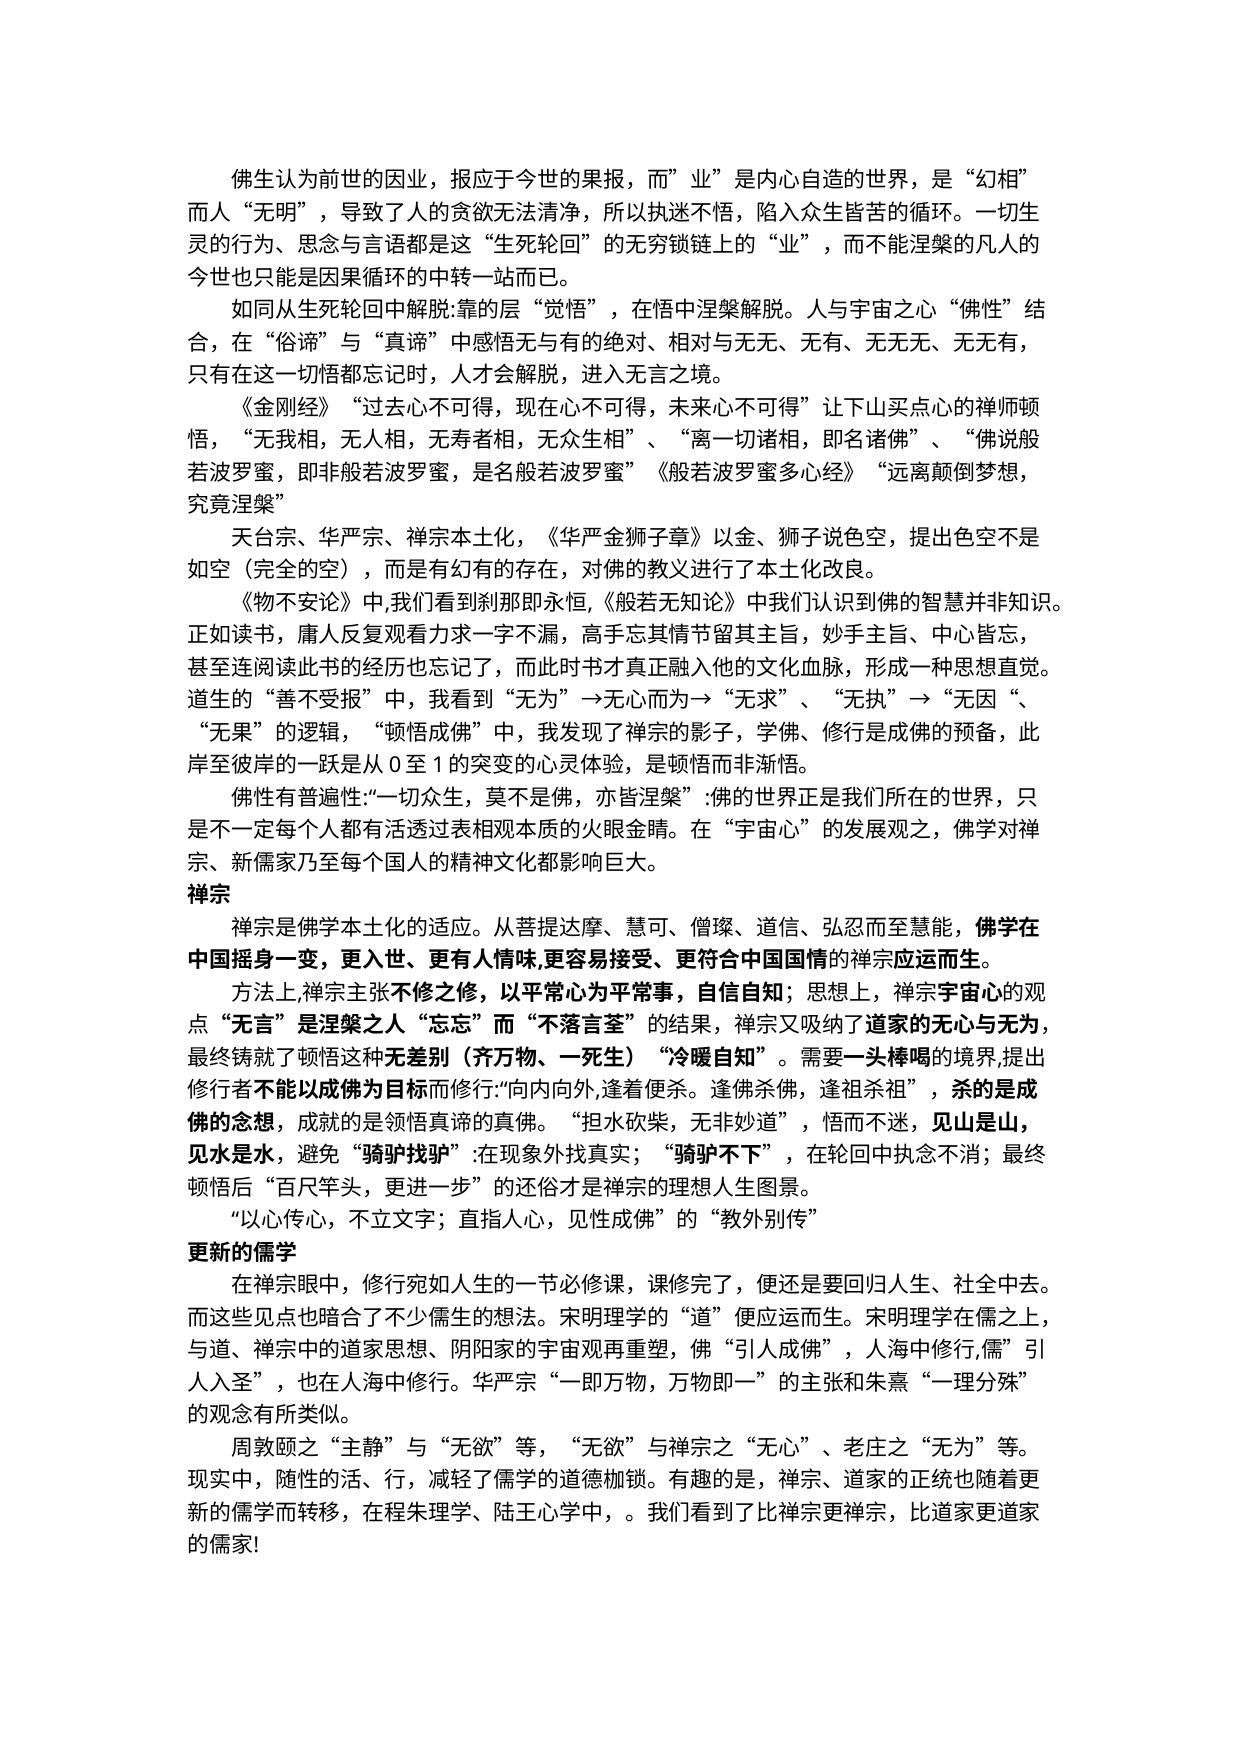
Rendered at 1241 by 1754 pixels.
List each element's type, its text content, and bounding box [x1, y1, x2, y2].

text “以心传心，不立文字；直指人心，见性成佛”的“教外别传” [187, 1202, 1053, 1234]
text 禅宗是佛学本土化的适应。从菩提达摩、慧可、僧璨、道信、弘忍而至慧能，佛学在中国摇身一变，更入世、更有人情味,更容易接受、更符合中国国情的禅宗应运而生。 [187, 909, 1053, 974]
text 天台宗、华严宗、禅宗本土化，《华严金狮子章》以金、狮子说色空，提出色空不是如空（完全的空），而是有幻有的存在，对佛的教义进行了本土化改良。 [187, 519, 1053, 584]
text 如同从生死轮回中解脱:靠的层“觉悟”，在悟中涅槃解脱。人与宇宙之心“佛性”结合，在“俗谛”与“真谛”中感悟无与有的绝对、相对与无无、无有、无无无、无无有，只有在这一切悟都忘记时，人才会解脱，进入无言之境。 [187, 292, 1053, 389]
text 禅宗 [187, 877, 1053, 909]
text 《物不安论》中,我们看到刹那即永恒,《般若无知论》中我们认识到佛的智慧并非知识。正如读书，庸人反复观看力求一字不漏，高手忘其情节留其主旨，妙手主旨、中心皆忘，甚至连阅读此书的经历也忘记了，而此时书才真正融入他的文化血脉，形成一种思想直觉。道生的“善不受报”中，我看到“无为”→无心而为→“无求”、“无执”→“无因“、“无果”的逻辑，“顿悟成佛”中，我发现了禅宗的影子，学佛、修行是成佛的预备，此岸至彼岸的一跃是从0至1的突变的心灵体验，是顿悟而非渐悟。 [187, 584, 1053, 779]
text 更新的儒学 [187, 1234, 1053, 1267]
text 佛生认为前世的因业，报应于今世的果报，而”业”是内心自造的世界，是“幻相”而人“无明”，导致了人的贪欲无法清净，所以执迷不悟，陷入众生皆苦的循环。一切生灵的行为、思念与言语都是这“生死轮回”的无穷锁链上的“业”，而不能涅槃的凡人的今世也只能是因果循环的中转一站而已。 [187, 162, 1053, 292]
text 方法上,禅宗主张不修之修，以平常心为平常事，自信自知；思想上，禅宗宇宙心的观点“无言”是涅槃之人“忘忘”而“不落言荃”的结果，禅宗又吸纳了道家的无心与无为，最终铸就了顿悟这种无差别（齐万物、一死生）“冷暖自知”。需要一头棒喝的境界,提出修行者不能以成佛为目标而修行:“向内向外,逢着便杀。逢佛杀佛，逢祖杀祖”，杀的是成佛的念想，成就的是领悟真谛的真佛。“担水砍柴，无非妙道”，悟而不迷，见山是山，见水是水，避免“骑驴找驴”:在现象外找真实；“骑驴不下”，在轮回中执念不消；最终顿悟后“百尺竿头，更进一步”的还俗才是禅宗的理想人生图景。 [187, 974, 1053, 1202]
text 在禅宗眼中，修行宛如人生的一节必修课，课修完了，便还是要回归人生、社全中去。而这些见点也暗合了不少儒生的想法。宋明理学的“道”便应运而生。宋明理学在儒之上，与道、禅宗中的道家思想、阴阳家的宇宙观再重塑，佛“引人成佛”，人海中修行,儒”引人入圣”，也在人海中修行。华严宗“一即万物，万物即一”的主张和朱熹“一理分殊”的观念有所类似。 [187, 1267, 1053, 1429]
text 周敦颐之“主静”与“无欲”等，“无欲”与禅宗之“无心”、老庄之“无为”等。现实中，随性的活、行，减轻了儒学的道德枷锁。有趣的是，禅宗、道家的正统也随着更新的儒学而转移，在程朱理学、陆王心学中，。我们看到了比禅宗更禅宗，比道家更道家的儒家! [187, 1429, 1053, 1559]
text 佛性有普遍性:“一切众生，莫不是佛，亦皆涅槃”:佛的世界正是我们所在的世界，只是不一定每个人都有活透过表相观本质的火眼金睛。在“宇宙心”的发展观之，佛学对禅宗、新儒家乃至每个国人的精神文化都影响巨大。 [187, 779, 1053, 877]
text 《金刚经》“过去心不可得，现在心不可得，未来心不可得”让下山买点心的禅师顿悟，“无我相，无人相，无寿者相，无众生相”、“离一切诸相，即名诸佛”、“佛说般若波罗蜜，即非般若波罗蜜，是名般若波罗蜜”《般若波罗蜜多心经》“远离颠倒梦想，究竟涅槃” [187, 389, 1053, 519]
